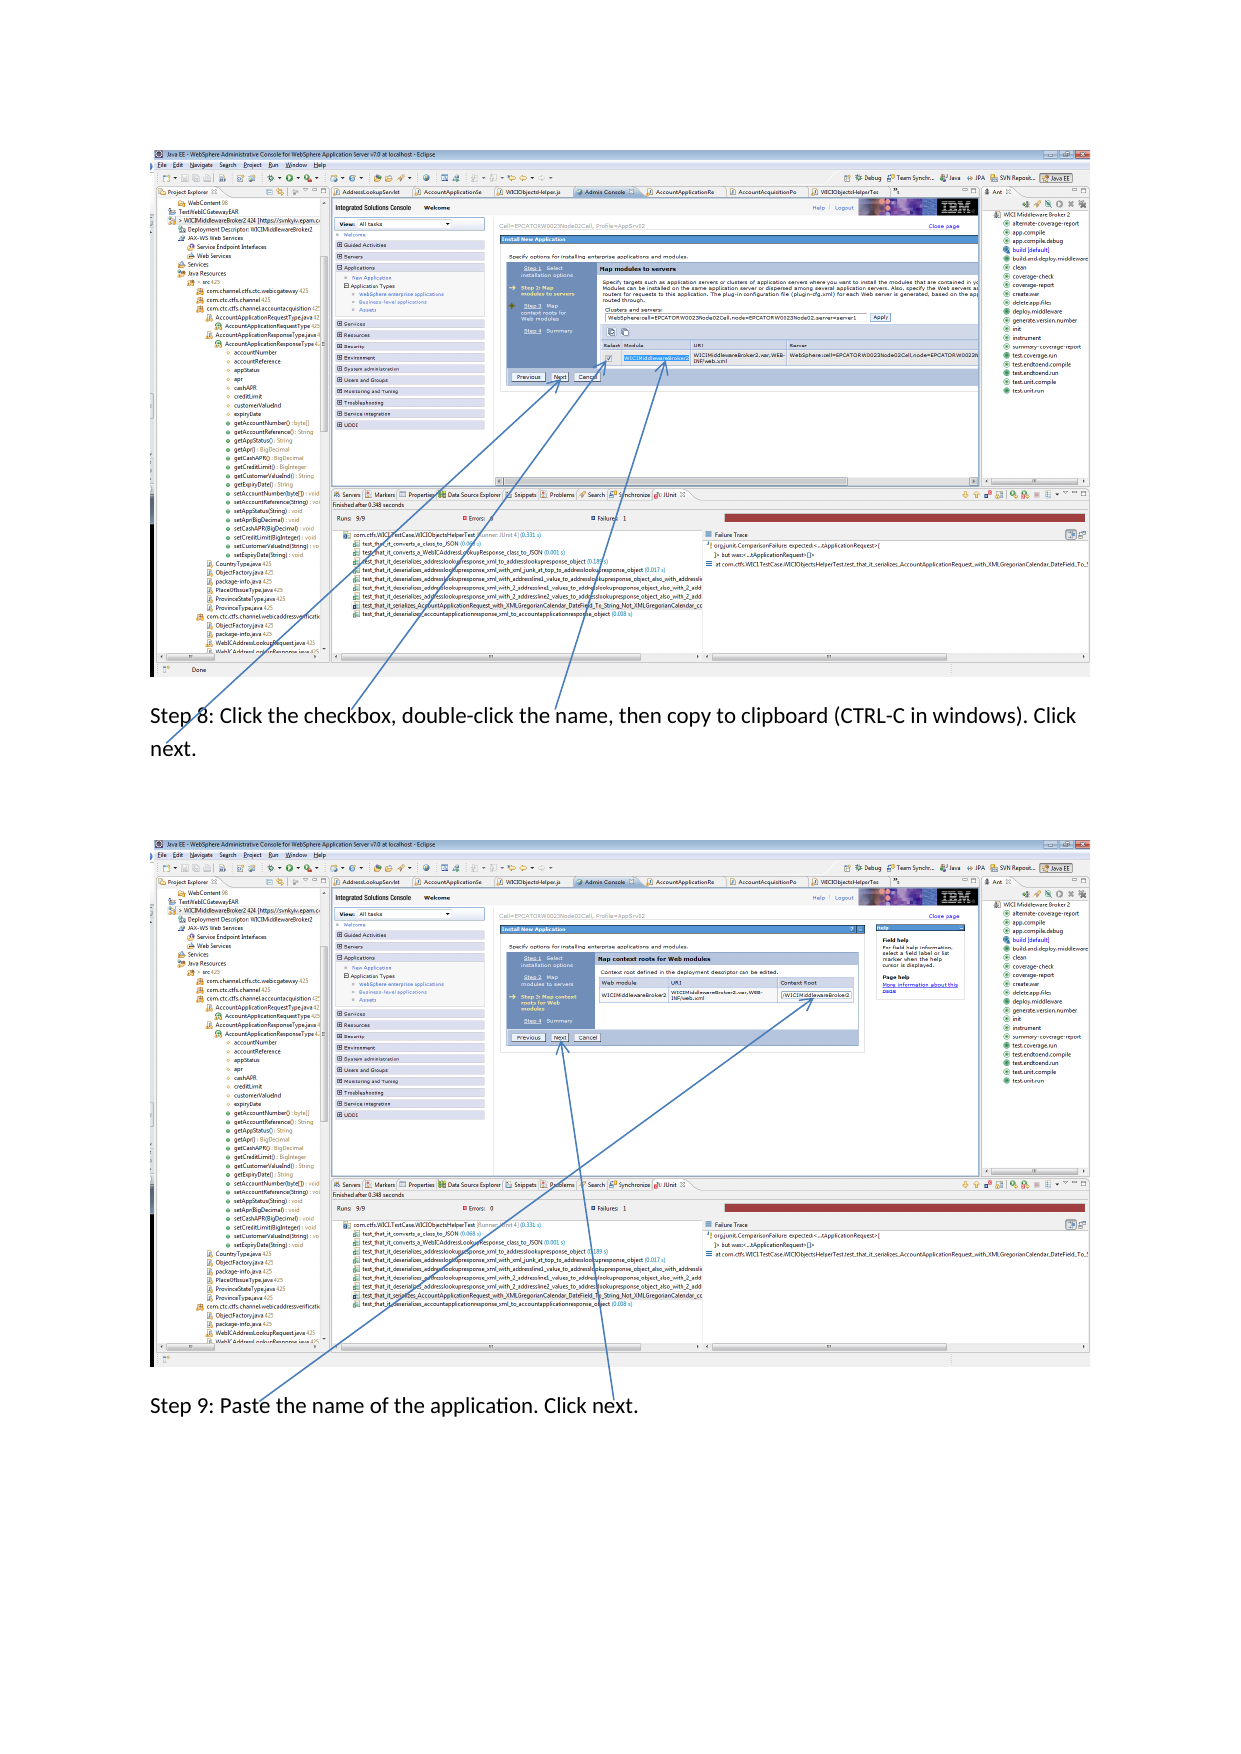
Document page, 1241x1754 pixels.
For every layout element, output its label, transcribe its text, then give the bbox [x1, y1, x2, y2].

text Step 8: Click the checkbox, double-click the name, then copy to clipboard (CTRL-C in windows). Click next. [150, 702, 1090, 762]
picture [310, 1171, 608, 1367]
text Step 9: Paste the name of the application. Click next. [150, 1392, 1090, 1419]
picture [150, 150, 1091, 677]
picture [150, 840, 1091, 1367]
